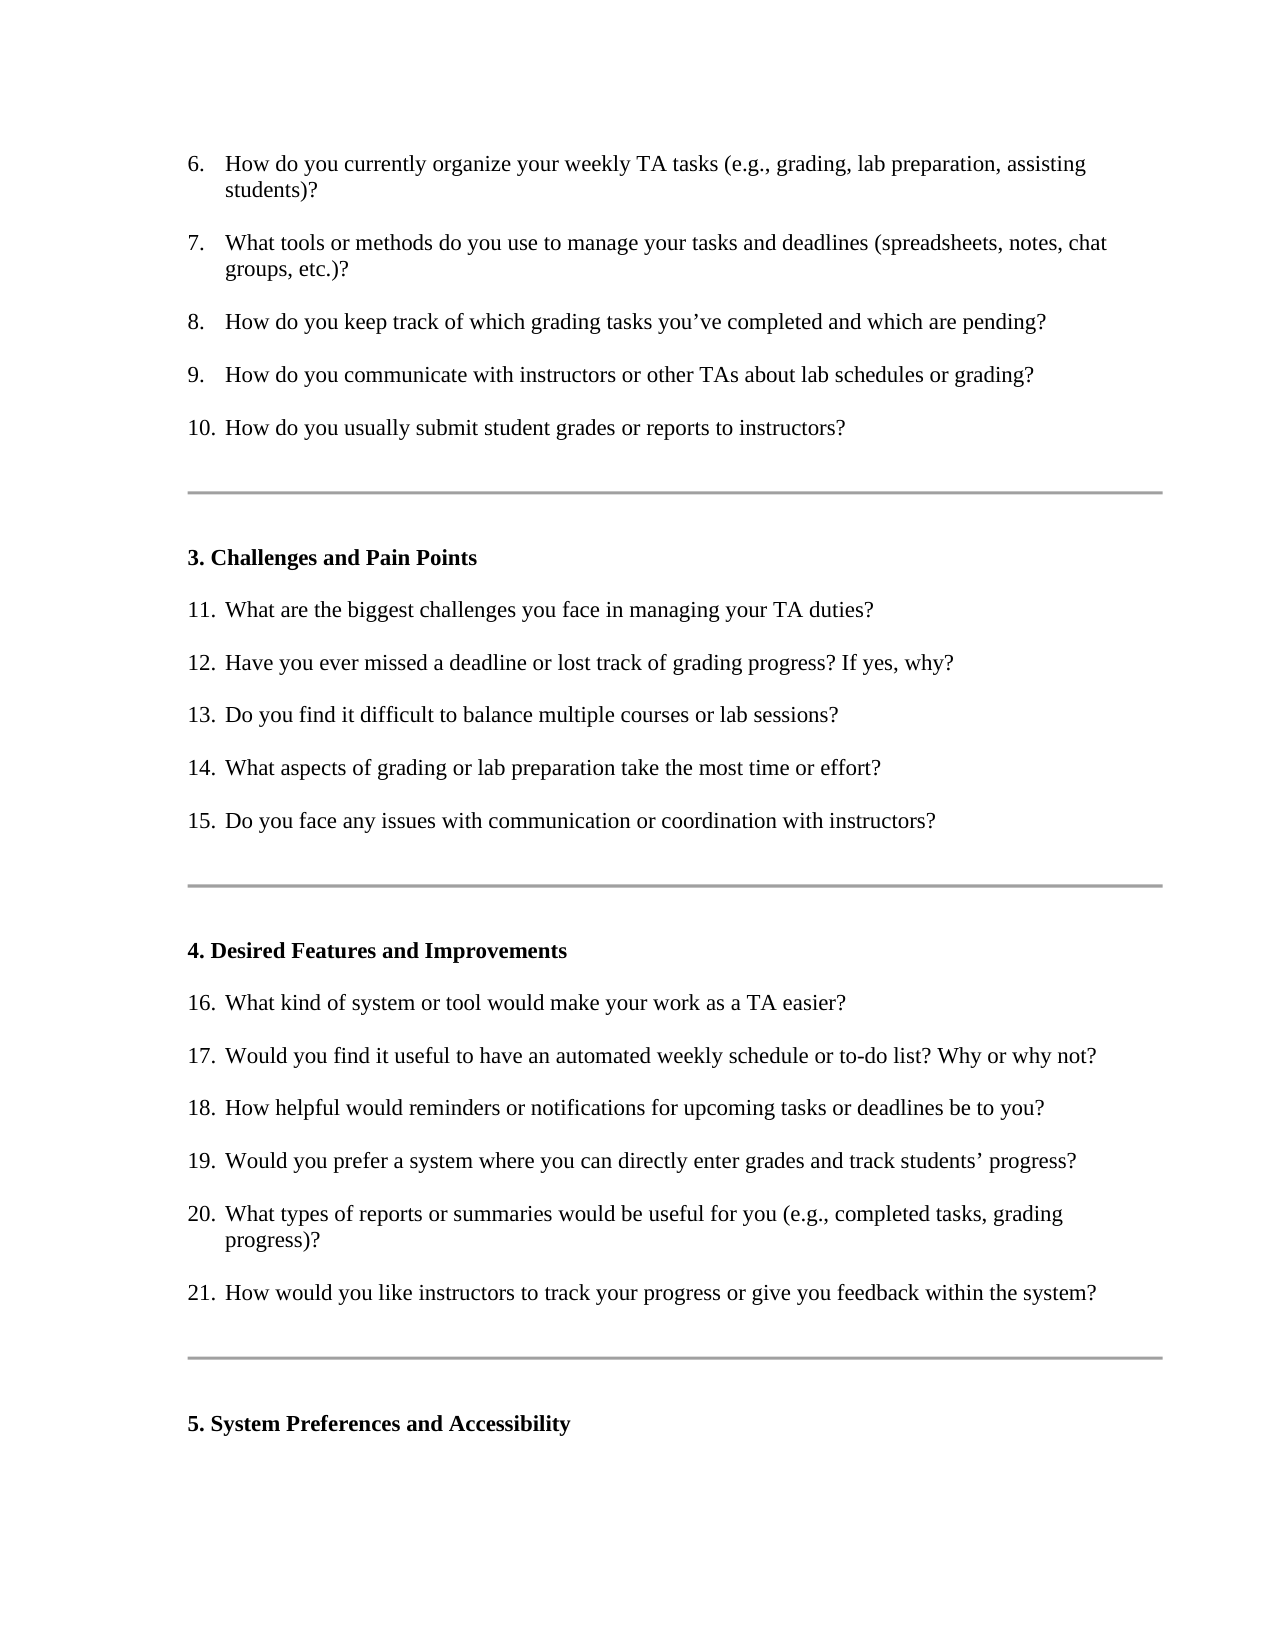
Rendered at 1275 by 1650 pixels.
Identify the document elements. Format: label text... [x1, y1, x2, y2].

list What are the biggest challenges you face in managing your TA duties? [187, 596, 1125, 648]
list Would you prefer a system where you can directly enter grades and track students’ progress? [187, 1147, 1125, 1200]
subtitle 4. Desired Features and Improvements [187, 938, 1125, 964]
list What aspects of grading or lab preparation take the most time or effort? [187, 754, 1125, 807]
list What types of reports or summaries would be useful for you (e.g., completed tasks, grading progress)? [187, 1200, 1125, 1279]
list How helpful would reminders or notifications for upcoming tasks or deadlines be to you? [187, 1094, 1125, 1147]
list What tools or methods do you use to manage your tasks and deadlines (spreadsheets, notes, chat groups, etc.)? [187, 229, 1125, 308]
list How do you keep track of which grading tasks you’ve completed and which are pending? [187, 308, 1125, 361]
list What kind of system or tool would make your work as a TA easier? [187, 989, 1125, 1042]
list Have you ever missed a deadline or lost track of grading progress? If yes, why? [187, 648, 1125, 701]
list Do you face any issues with communication or coordination with instructors? [187, 807, 1125, 859]
list How would you like instructors to track your progress or give you feedback within the system? [187, 1279, 1125, 1332]
list How do you communicate with instructors or other TAs about lab schedules or grading? [187, 361, 1125, 413]
subtitle 3. Challenges and Pain Points [187, 544, 1125, 571]
list How do you usually submit student grades or reports to instructors? [187, 413, 1125, 466]
list Do you find it difficult to balance multiple courses or lab sessions? [187, 701, 1125, 754]
list Would you find it useful to have an automated weekly schedule or to-do list? Why or why not? [187, 1042, 1125, 1094]
list How do you currently organize your weekly TA tasks (e.g., grading, lab preparation, assisting students)? [187, 150, 1125, 229]
subtitle 5. System Preferences and Accessibility [187, 1410, 1125, 1436]
